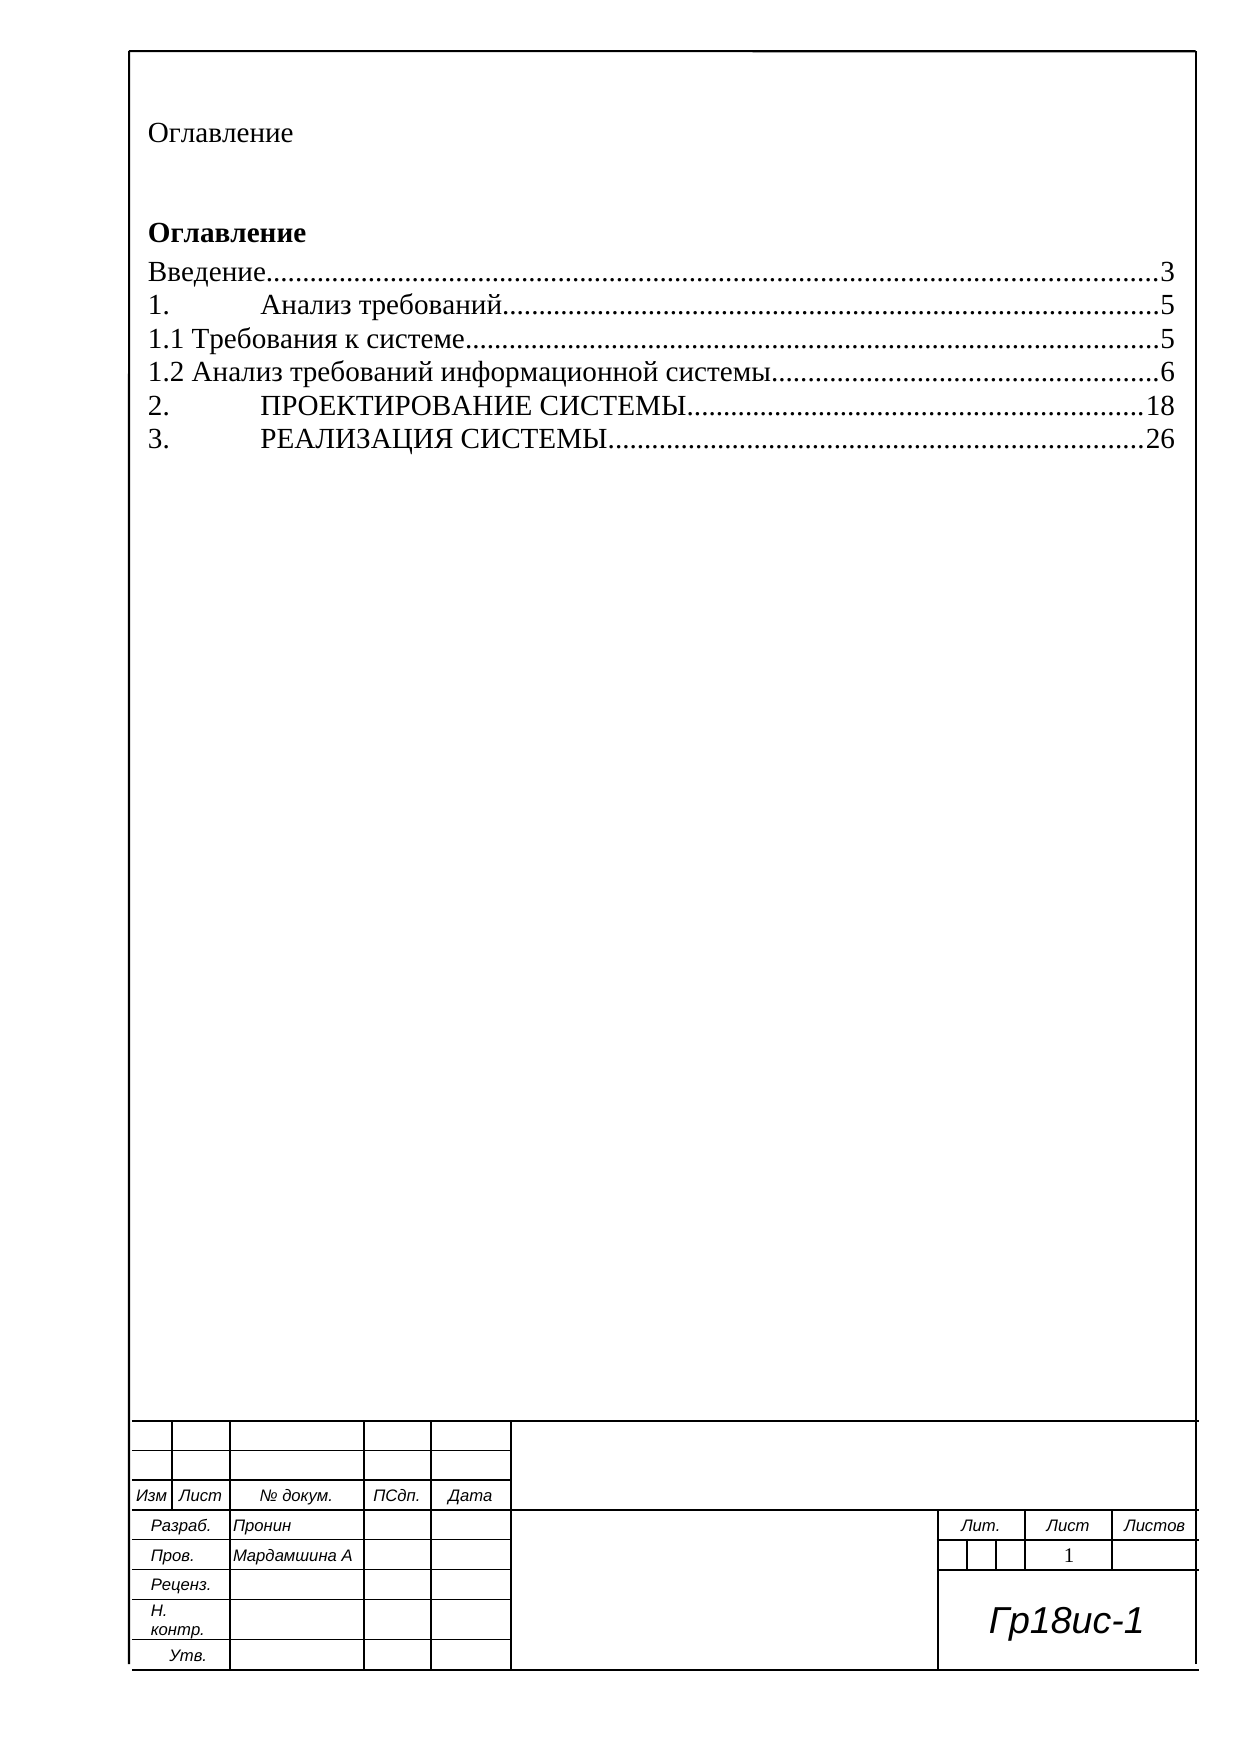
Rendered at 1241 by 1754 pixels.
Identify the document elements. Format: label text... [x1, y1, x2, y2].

text Оглавление [148, 115, 1176, 149]
